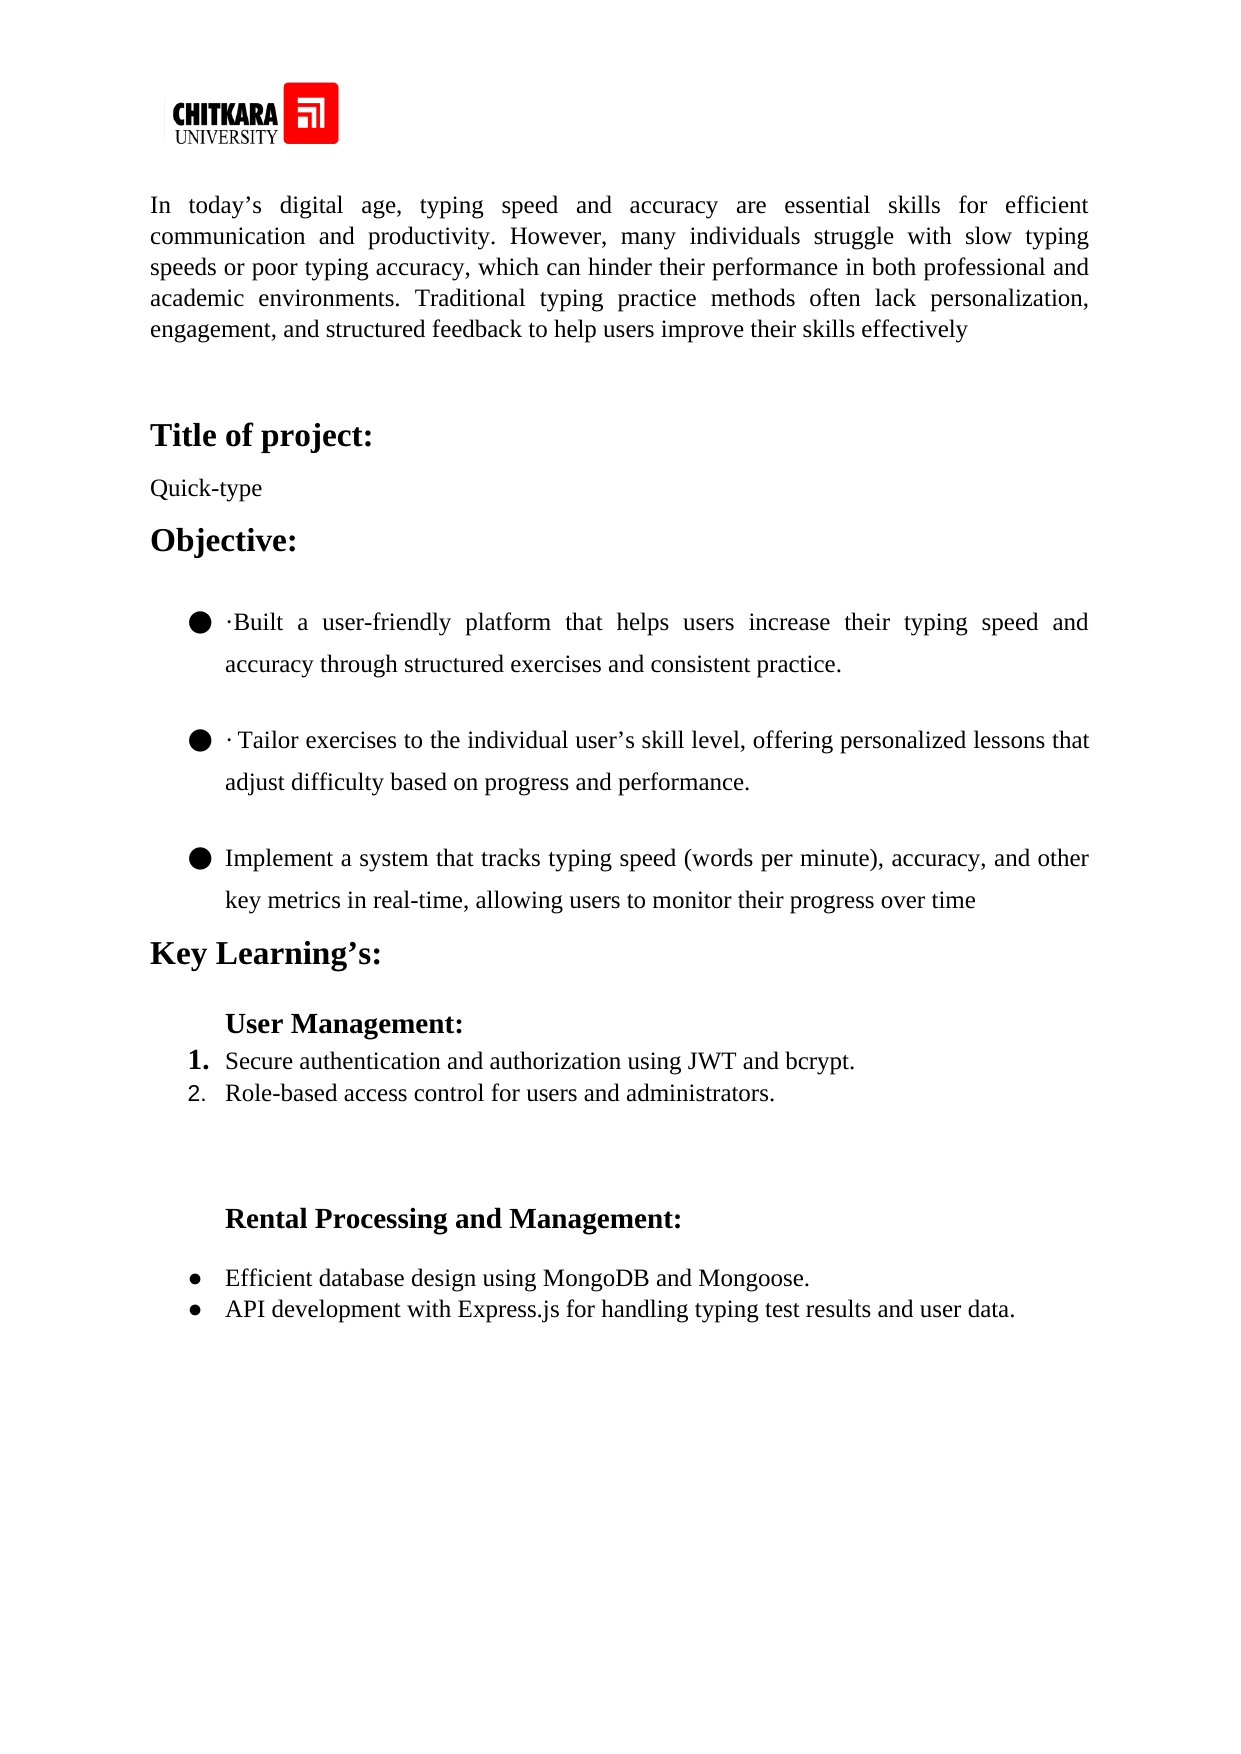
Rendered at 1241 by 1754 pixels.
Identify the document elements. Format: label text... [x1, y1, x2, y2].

list ·Built a user-friendly platform that helps users increase their typing speed and accuracy through structured exercises and consistent practice. [187, 587, 1090, 678]
list Role-based access control for users and administrators. [187, 1078, 1090, 1107]
picture [150, 73, 358, 162]
list · Tailor exercises to the individual user’s skill level, offering personalized lessons that adjust difficulty based on progress and performance. [187, 705, 1090, 796]
text Quick-type [150, 473, 1090, 502]
list Secure authentication and authorization using JWT and bcrypt. [187, 1042, 1090, 1076]
text In today’s digital age, typing speed and accuracy are essential skills for efficient communication and productivity. However, many individuals struggle with slow typing speeds or poor typing accuracy, which can hinder their performance in both professional and academic environments. Traditional typing practice methods often lack personalization, engagement, and structured feedback to help users improve their skills effectively [150, 190, 1090, 343]
list Implement a system that tracks typing speed (words per minute), accuracy, and other key metrics in real-time, allowing users to monitor their progress over time [187, 823, 1090, 914]
list API development with Express.js for handling typing test results and user data. [187, 1294, 1090, 1323]
text Key Learning’s: [150, 933, 1090, 971]
text Rental Processing and Management: [225, 1202, 1090, 1235]
text Title of project: [150, 415, 1090, 453]
list Efficient database design using MongoDB and Mongoose. [187, 1263, 1090, 1292]
text Objective: [150, 521, 1090, 559]
text User Management: [225, 1006, 1090, 1040]
